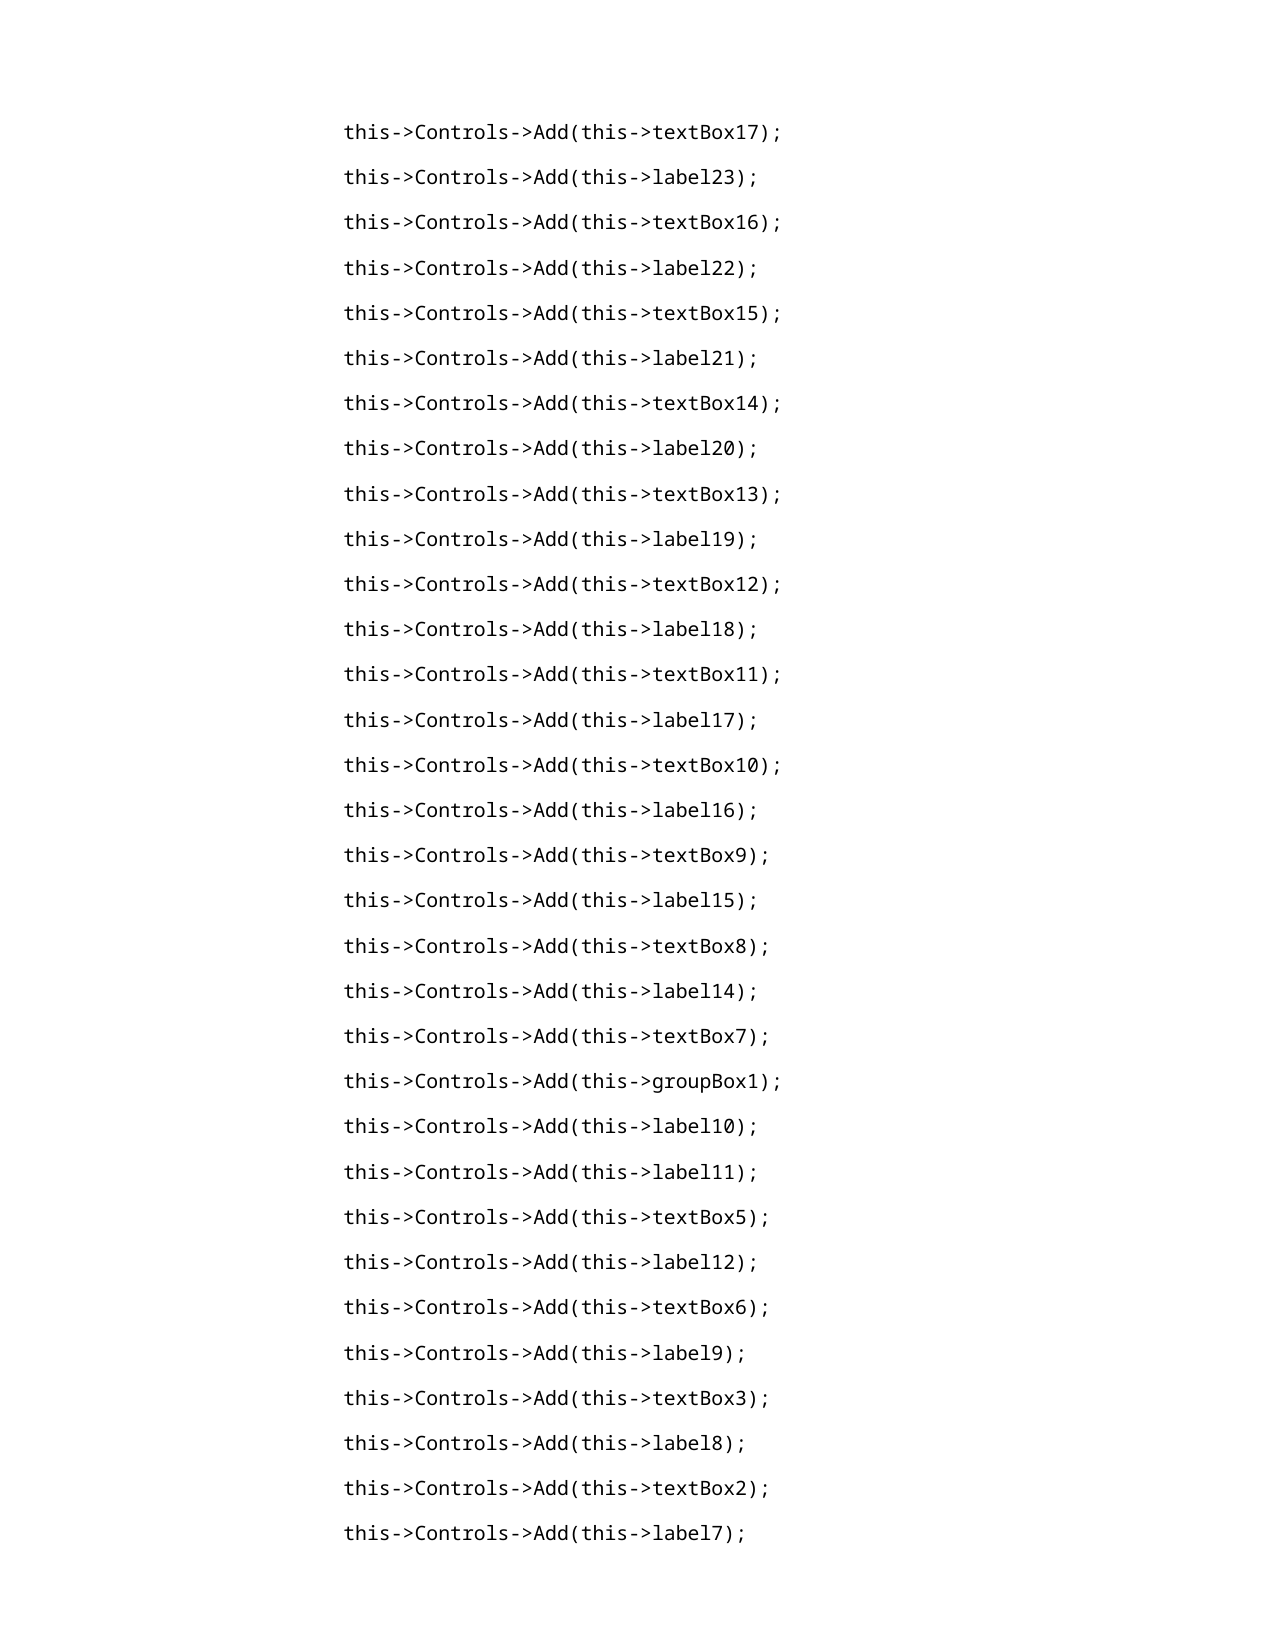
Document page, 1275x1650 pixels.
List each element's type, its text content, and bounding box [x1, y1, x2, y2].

text this->Controls->Add(this->textBox17); [118, 118, 1186, 145]
text this->Controls->Add(this->textBox6); [118, 1293, 1186, 1321]
text this->Controls->Add(this->textBox10); [118, 751, 1186, 778]
text this->Controls->Add(this->textBox2); [118, 1474, 1186, 1501]
text this->Controls->Add(this->textBox9); [118, 841, 1186, 868]
text this->Controls->Add(this->textBox8); [118, 932, 1186, 959]
text this->Controls->Add(this->textBox5); [118, 1203, 1186, 1230]
text this->Controls->Add(this->label16); [118, 796, 1186, 823]
text this->Controls->Add(this->label8); [118, 1429, 1186, 1456]
text this->Controls->Add(this->label9); [118, 1339, 1186, 1366]
text this->Controls->Add(this->textBox16); [118, 208, 1186, 236]
text this->Controls->Add(this->label11); [118, 1158, 1186, 1185]
text this->Controls->Add(this->textBox7); [118, 1022, 1186, 1049]
text this->Controls->Add(this->textBox11); [118, 661, 1186, 688]
text this->Controls->Add(this->label12); [118, 1248, 1186, 1275]
text this->Controls->Add(this->textBox12); [118, 570, 1186, 597]
text this->Controls->Add(this->label7); [118, 1519, 1186, 1547]
text this->Controls->Add(this->label14); [118, 977, 1186, 1004]
text this->Controls->Add(this->textBox15); [118, 299, 1186, 326]
text this->Controls->Add(this->label20); [118, 434, 1186, 462]
text this->Controls->Add(this->groupBox1); [118, 1067, 1186, 1094]
text this->Controls->Add(this->textBox13); [118, 480, 1186, 507]
text this->Controls->Add(this->label17); [118, 706, 1186, 733]
text this->Controls->Add(this->label22); [118, 254, 1186, 281]
text this->Controls->Add(this->label21); [118, 344, 1186, 371]
text this->Controls->Add(this->label18); [118, 615, 1186, 642]
text this->Controls->Add(this->textBox3); [118, 1384, 1186, 1411]
text this->Controls->Add(this->label19); [118, 525, 1186, 552]
text this->Controls->Add(this->label15); [118, 887, 1186, 914]
text this->Controls->Add(this->label10); [118, 1113, 1186, 1140]
text this->Controls->Add(this->textBox14); [118, 389, 1186, 416]
text this->Controls->Add(this->label23); [118, 163, 1186, 190]
